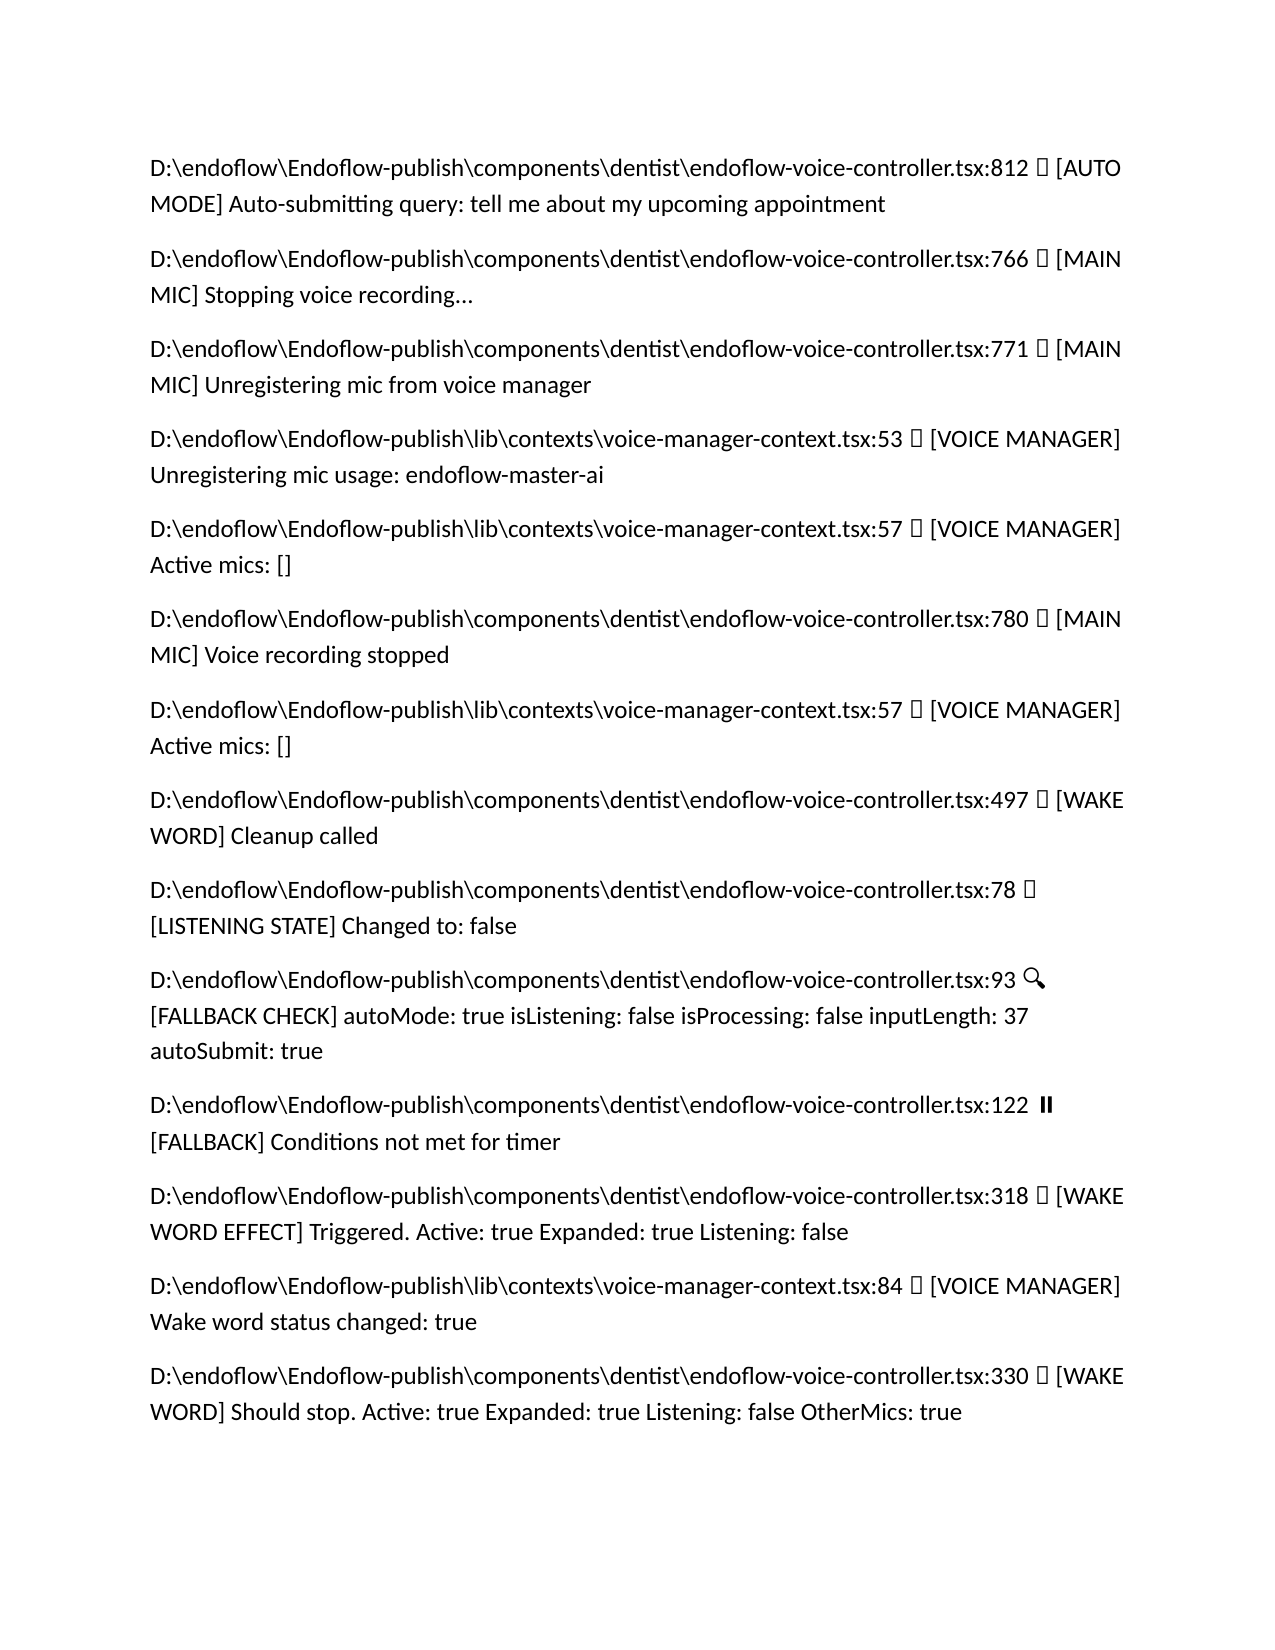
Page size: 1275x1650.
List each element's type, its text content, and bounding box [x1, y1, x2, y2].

text D:\endoflow\Endoflow-publish\components\dentist\endoflow-voice-controller.tsx:771 🧹 [MAIN MIC] Unregistering mic from voice manager [150, 330, 1125, 399]
text D:\endoflow\Endoflow-publish\lib\contexts\voice-manager-context.tsx:57 🎤 [VOICE MANAGER] Active mics: [] [150, 511, 1125, 580]
text D:\endoflow\Endoflow-publish\components\dentist\endoflow-voice-controller.tsx:812 🤖 [AUTO MODE] Auto-submitting query: tell me about my upcoming appointment [150, 150, 1125, 219]
text D:\endoflow\Endoflow-publish\components\dentist\endoflow-voice-controller.tsx:780 ✅ [MAIN MIC] Voice recording stopped [150, 601, 1125, 670]
text D:\endoflow\Endoflow-publish\lib\contexts\voice-manager-context.tsx:84 🎤 [VOICE MANAGER] Wake word status changed: true [150, 1267, 1125, 1337]
text D:\endoflow\Endoflow-publish\components\dentist\endoflow-voice-controller.tsx:93 🔍 [FALLBACK CHECK] autoMode: true isListening: false isProcessing: false inputLength: 37 autoSubmit: true [150, 962, 1125, 1066]
text D:\endoflow\Endoflow-publish\components\dentist\endoflow-voice-controller.tsx:78 🎤 [LISTENING STATE] Changed to: false [150, 872, 1125, 941]
text D:\endoflow\Endoflow-publish\components\dentist\endoflow-voice-controller.tsx:497 🧹 [WAKE WORD] Cleanup called [150, 781, 1125, 851]
text D:\endoflow\Endoflow-publish\components\dentist\endoflow-voice-controller.tsx:766 🛑 [MAIN MIC] Stopping voice recording... [150, 240, 1125, 309]
text D:\endoflow\Endoflow-publish\lib\contexts\voice-manager-context.tsx:57 🎤 [VOICE MANAGER] Active mics: [] [150, 691, 1125, 760]
text D:\endoflow\Endoflow-publish\components\dentist\endoflow-voice-controller.tsx:122 ⏸️ [FALLBACK] Conditions not met for timer [150, 1087, 1125, 1156]
text D:\endoflow\Endoflow-publish\components\dentist\endoflow-voice-controller.tsx:330 🛑 [WAKE WORD] Should stop. Active: true Expanded: true Listening: false OtherMics: true [150, 1358, 1125, 1427]
text D:\endoflow\Endoflow-publish\lib\contexts\voice-manager-context.tsx:53 🎤 [VOICE MANAGER] Unregistering mic usage: endoflow-master-ai [150, 421, 1125, 490]
